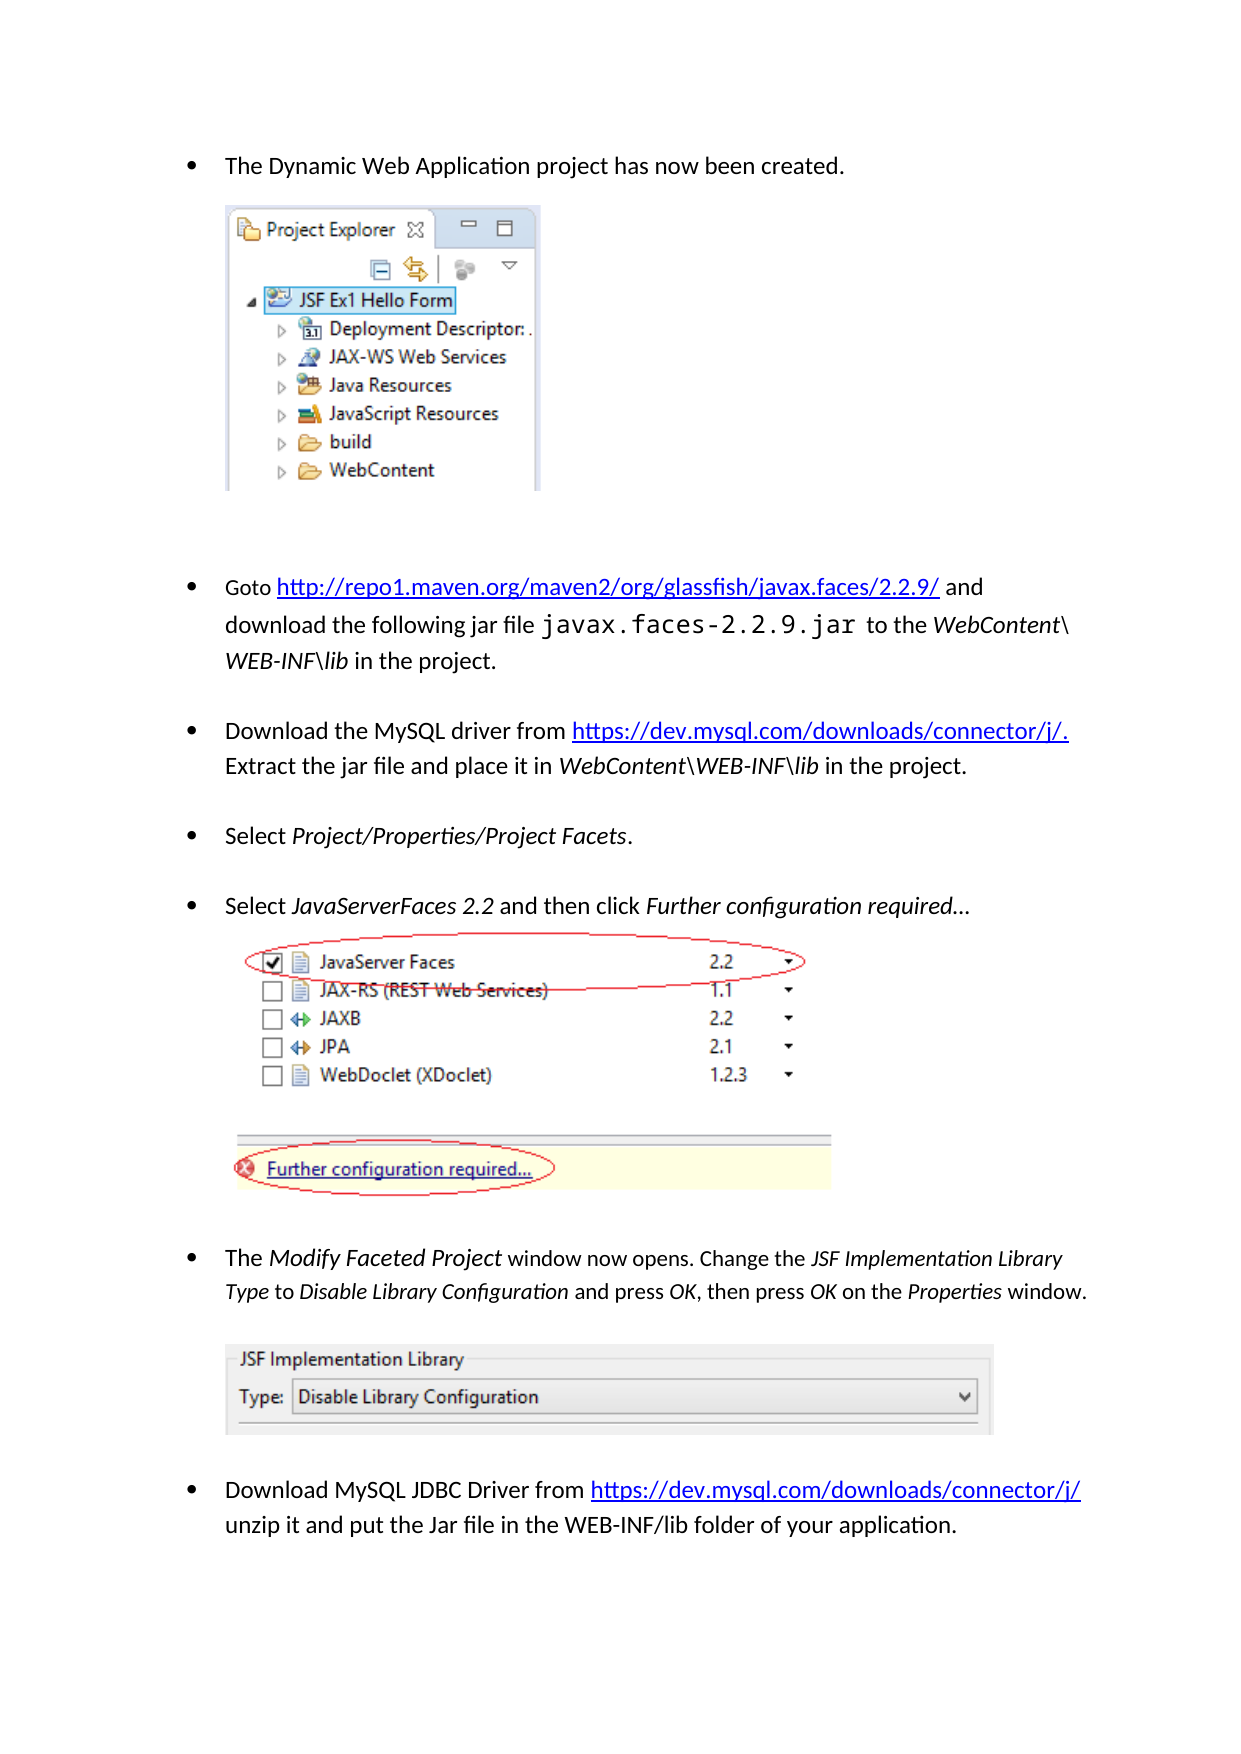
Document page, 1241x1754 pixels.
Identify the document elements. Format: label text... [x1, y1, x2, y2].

list The Dynamic Web Application project has now been created. [187, 150, 1090, 181]
list Select JavaServerFaces 2.2 and then click Further configuration required… [187, 890, 1090, 921]
list The Modify Faceted Project window now opens. Change the JSF Implementation Library Type to Disable Library Configuration and press OK, then press OK on the Properties window. [187, 1242, 1090, 1305]
picture [225, 1344, 994, 1435]
picture [225, 205, 541, 491]
list Download MySQL JDBC Driver from https://dev.mysql.com/downloads/connector/j/ unzip it and put the Jar file in the WEB-INF/lib folder of your application. [187, 1474, 1090, 1540]
picture [225, 925, 832, 1204]
list Select Project/Properties/Project Facets. [187, 820, 1090, 851]
list Goto http://repo1.maven.org/maven2/org/glassfish/javax.faces/2.2.9/ and download the following jar file javax.faces-2.2.9.jar to the WebContent\WEB-INF\lib in the project. [187, 571, 1090, 676]
list Download the MySQL driver from https://dev.mysql.com/downloads/connector/j/. Extract the jar file and place it in WebContent\WEB-INF\lib in the project. [187, 715, 1090, 781]
